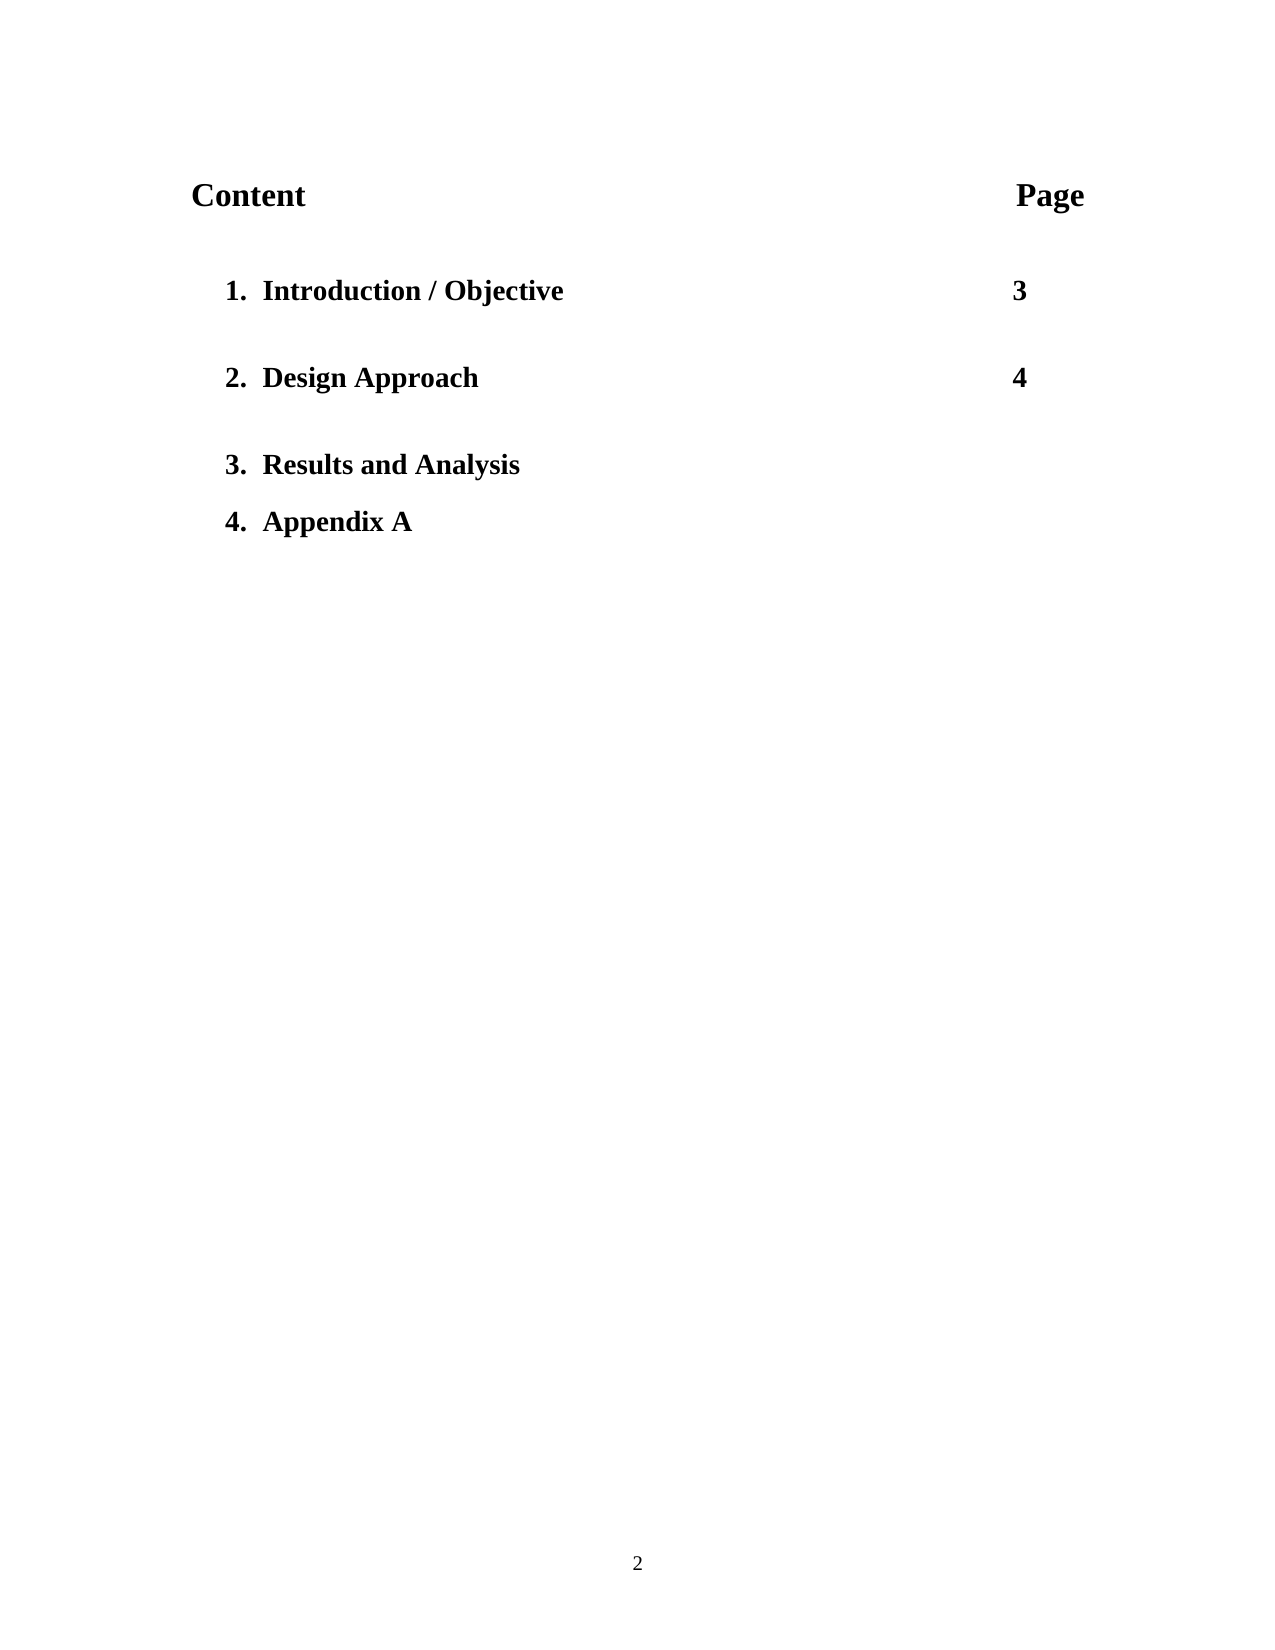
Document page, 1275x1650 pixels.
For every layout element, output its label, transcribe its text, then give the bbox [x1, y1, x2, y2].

subtitle Introduction / Objective 3 [225, 273, 1087, 307]
subtitle Content Page [187, 175, 1087, 213]
subtitle Results and Analysis [225, 447, 1087, 481]
subtitle Appendix A [225, 504, 1087, 537]
subtitle Design Approach 4 [225, 360, 1087, 394]
